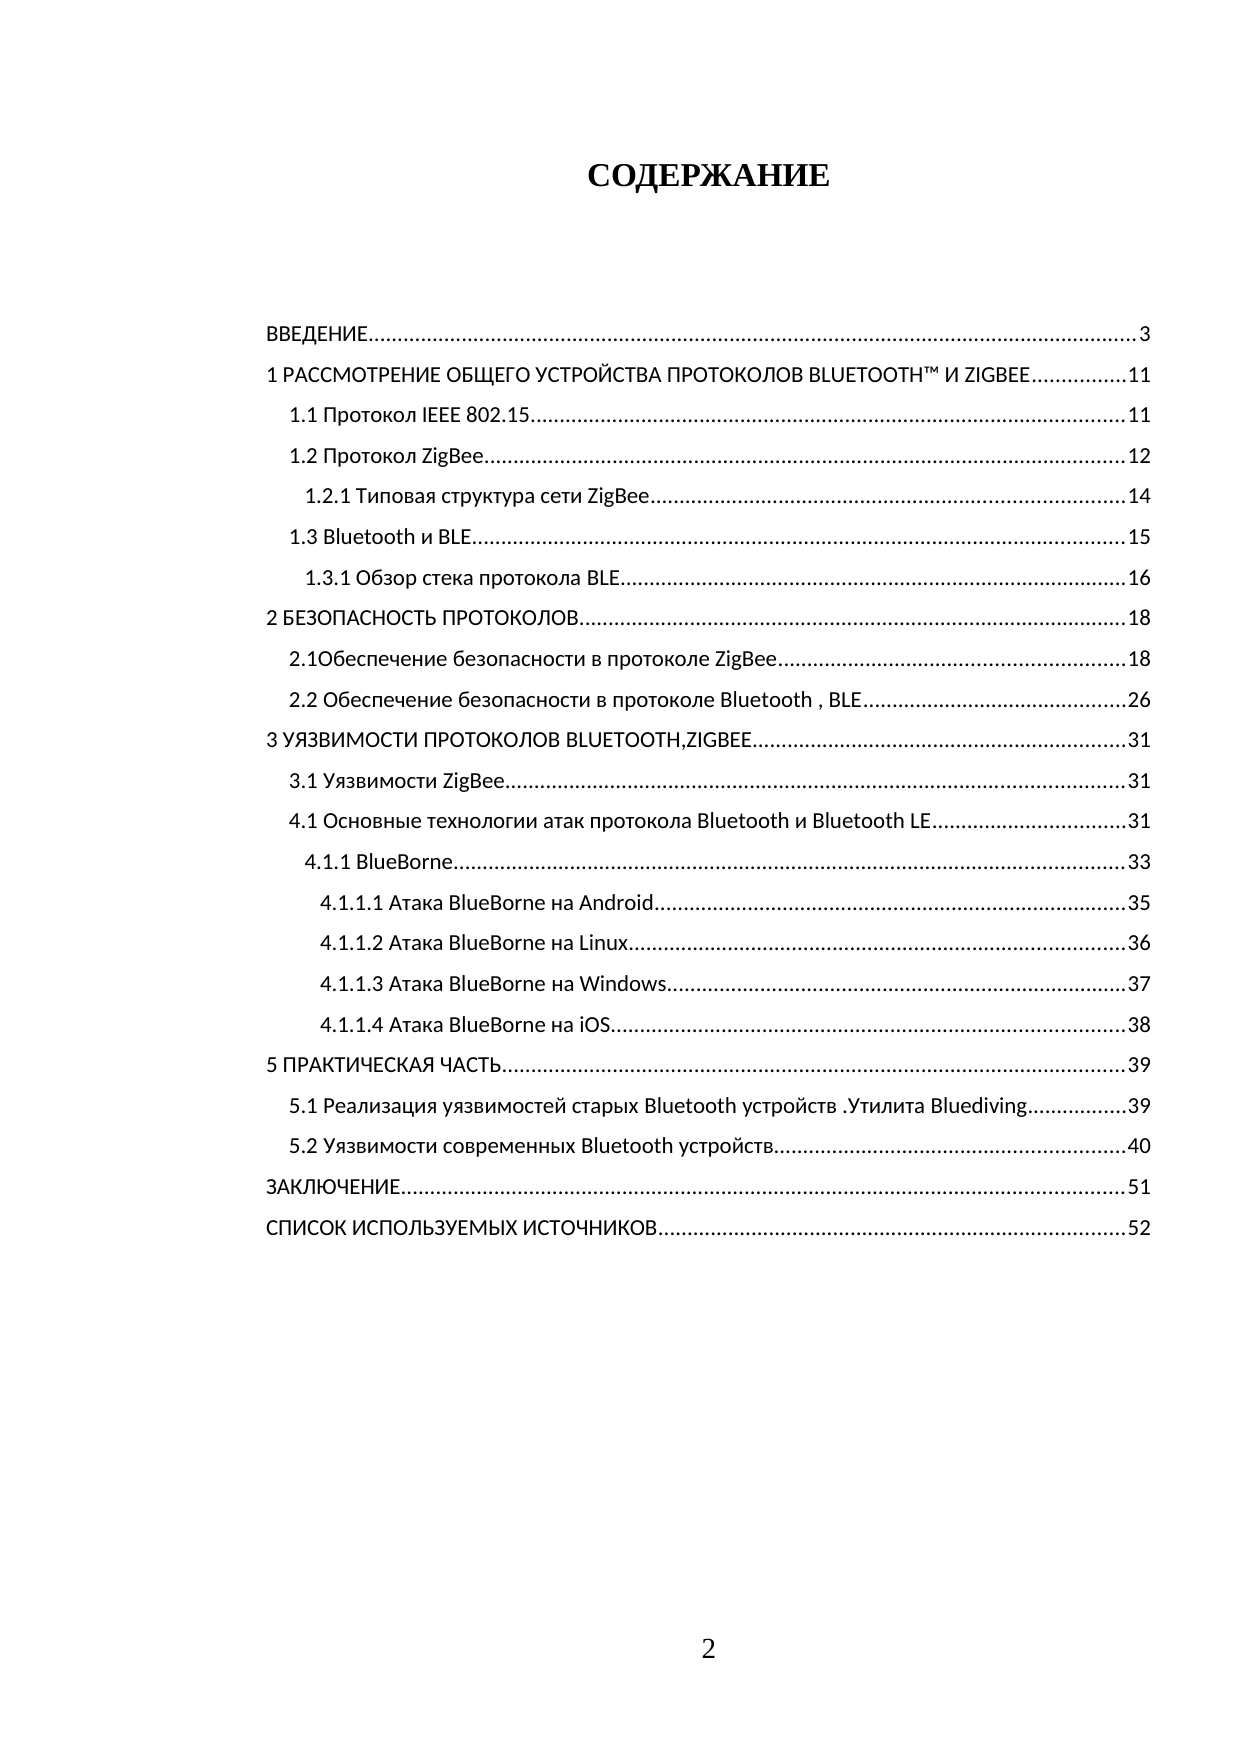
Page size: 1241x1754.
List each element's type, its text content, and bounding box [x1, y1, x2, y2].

title СОДЕРЖАНИЕ [177, 156, 1152, 194]
